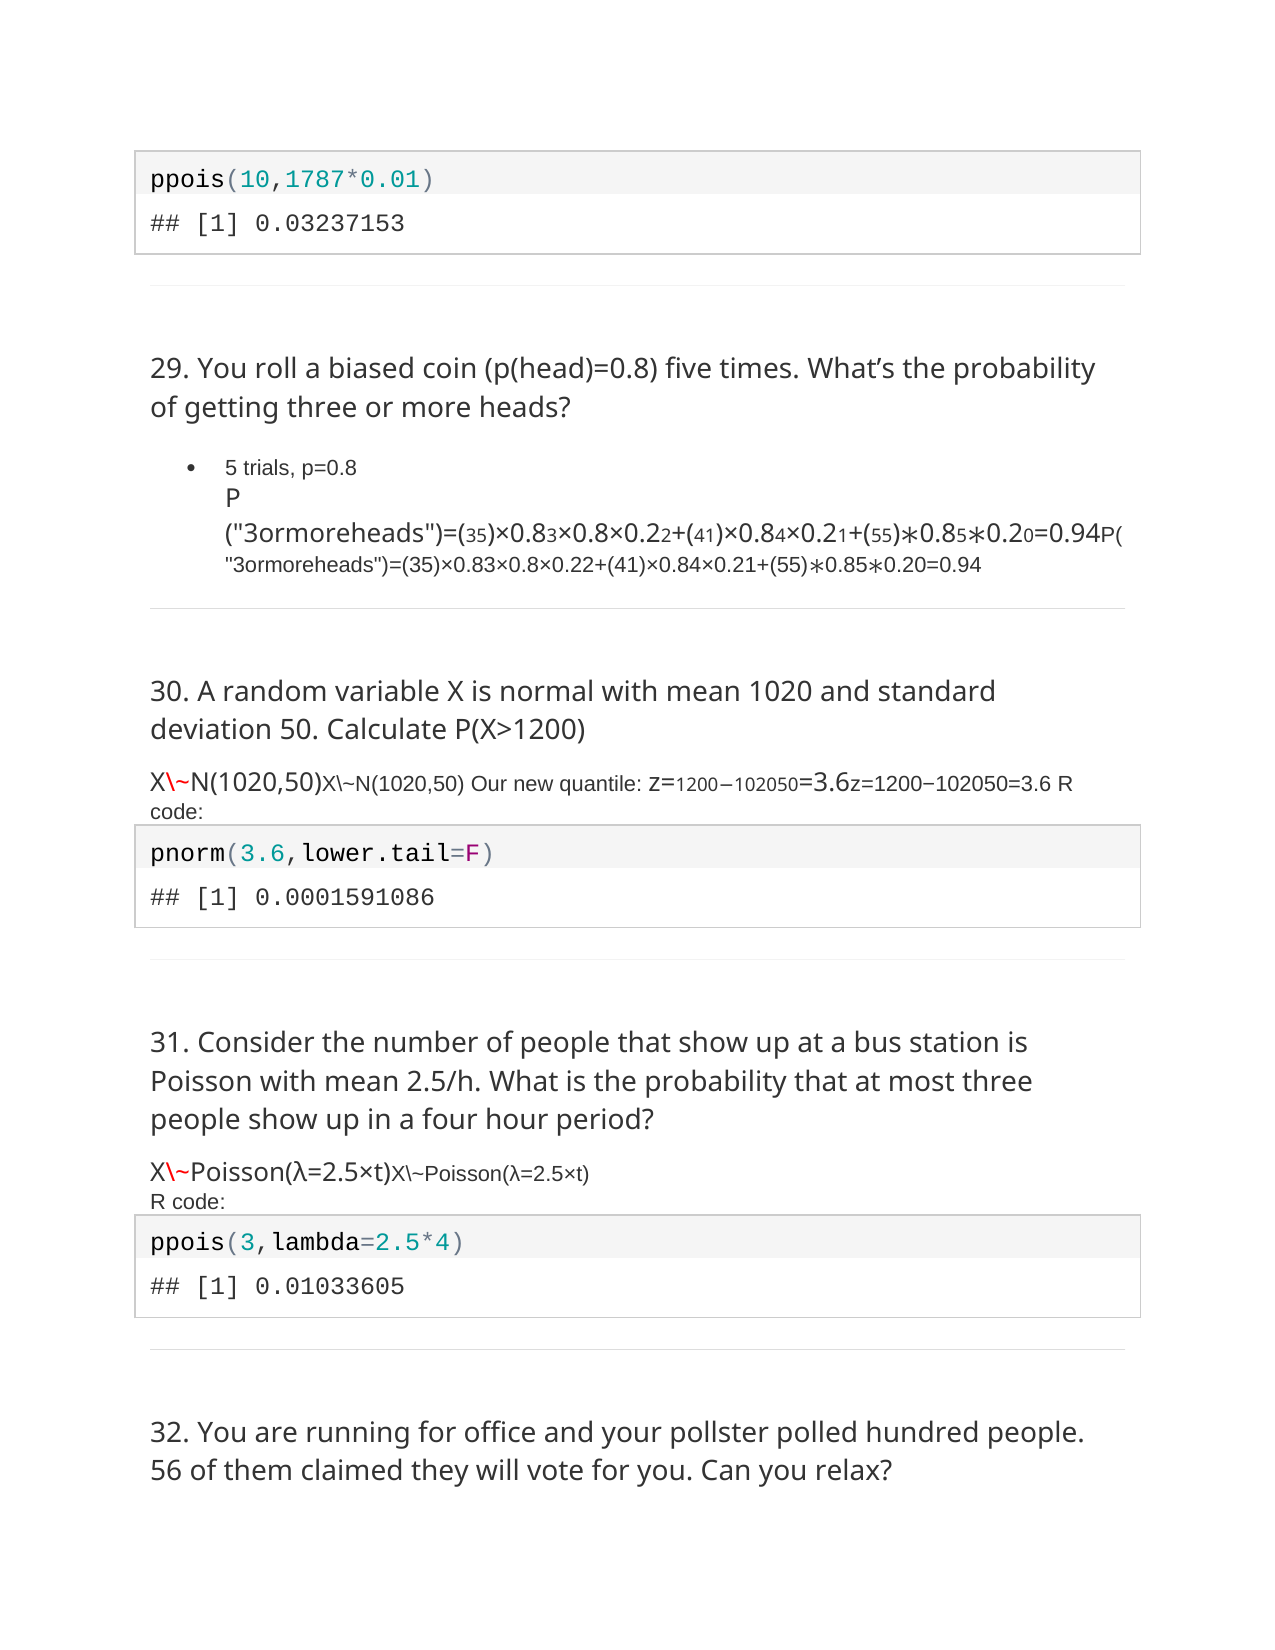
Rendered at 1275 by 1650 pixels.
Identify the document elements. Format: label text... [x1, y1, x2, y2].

text X\~Poisson(λ=2.5×t)X\~Poisson(λ=2.5×t) R code: [150, 1153, 1125, 1214]
text ## [1] 0.03237153 [136, 194, 1140, 253]
text ## [1] 0.01033605 [136, 1258, 1140, 1317]
text 30. A random variable X is normal with mean 1020 and standard deviation 50. Calculate P(X>1200) [150, 671, 1125, 748]
text X\~N(1020,50)X\~N(1020,50) Our new quantile: z=1200−102050=3.6z=1200−102050=3.6 R code: [150, 763, 1125, 824]
text 32. You are running for office and your pollster polled hundred people. 56 of them claimed they will vote for you. Can you relax? [150, 1412, 1125, 1489]
text 31. Consider the number of people that show up at a bus station is Poisson with mean 2.5/h. What is the probability that at most three people show up in a four hour period? [150, 1022, 1125, 1137]
text ## [1] 0.0001591086 [136, 868, 1140, 927]
text ppois(10,1787*0.01) [136, 152, 1140, 194]
text ppois(3,lambda=2.5*4) [136, 1216, 1140, 1258]
text 29. You roll a biased coin (p(head)=0.8) five times. What’s the probability of getting three or more heads? [150, 348, 1125, 425]
text pnorm(3.6,lower.tail=F) [136, 826, 1140, 868]
list 5 trials, p=0.8 P("3ormoreheads")=(35)×0.83×0.8×0.22+(41)×0.84×0.21+(55)∗0.85∗0.20=0.94P("3ormoreheads")=(35)×0.83×0.8×0.22+(41)×0.84×0.21+(55)∗0.85∗0.20=0.94 [187, 454, 1125, 577]
